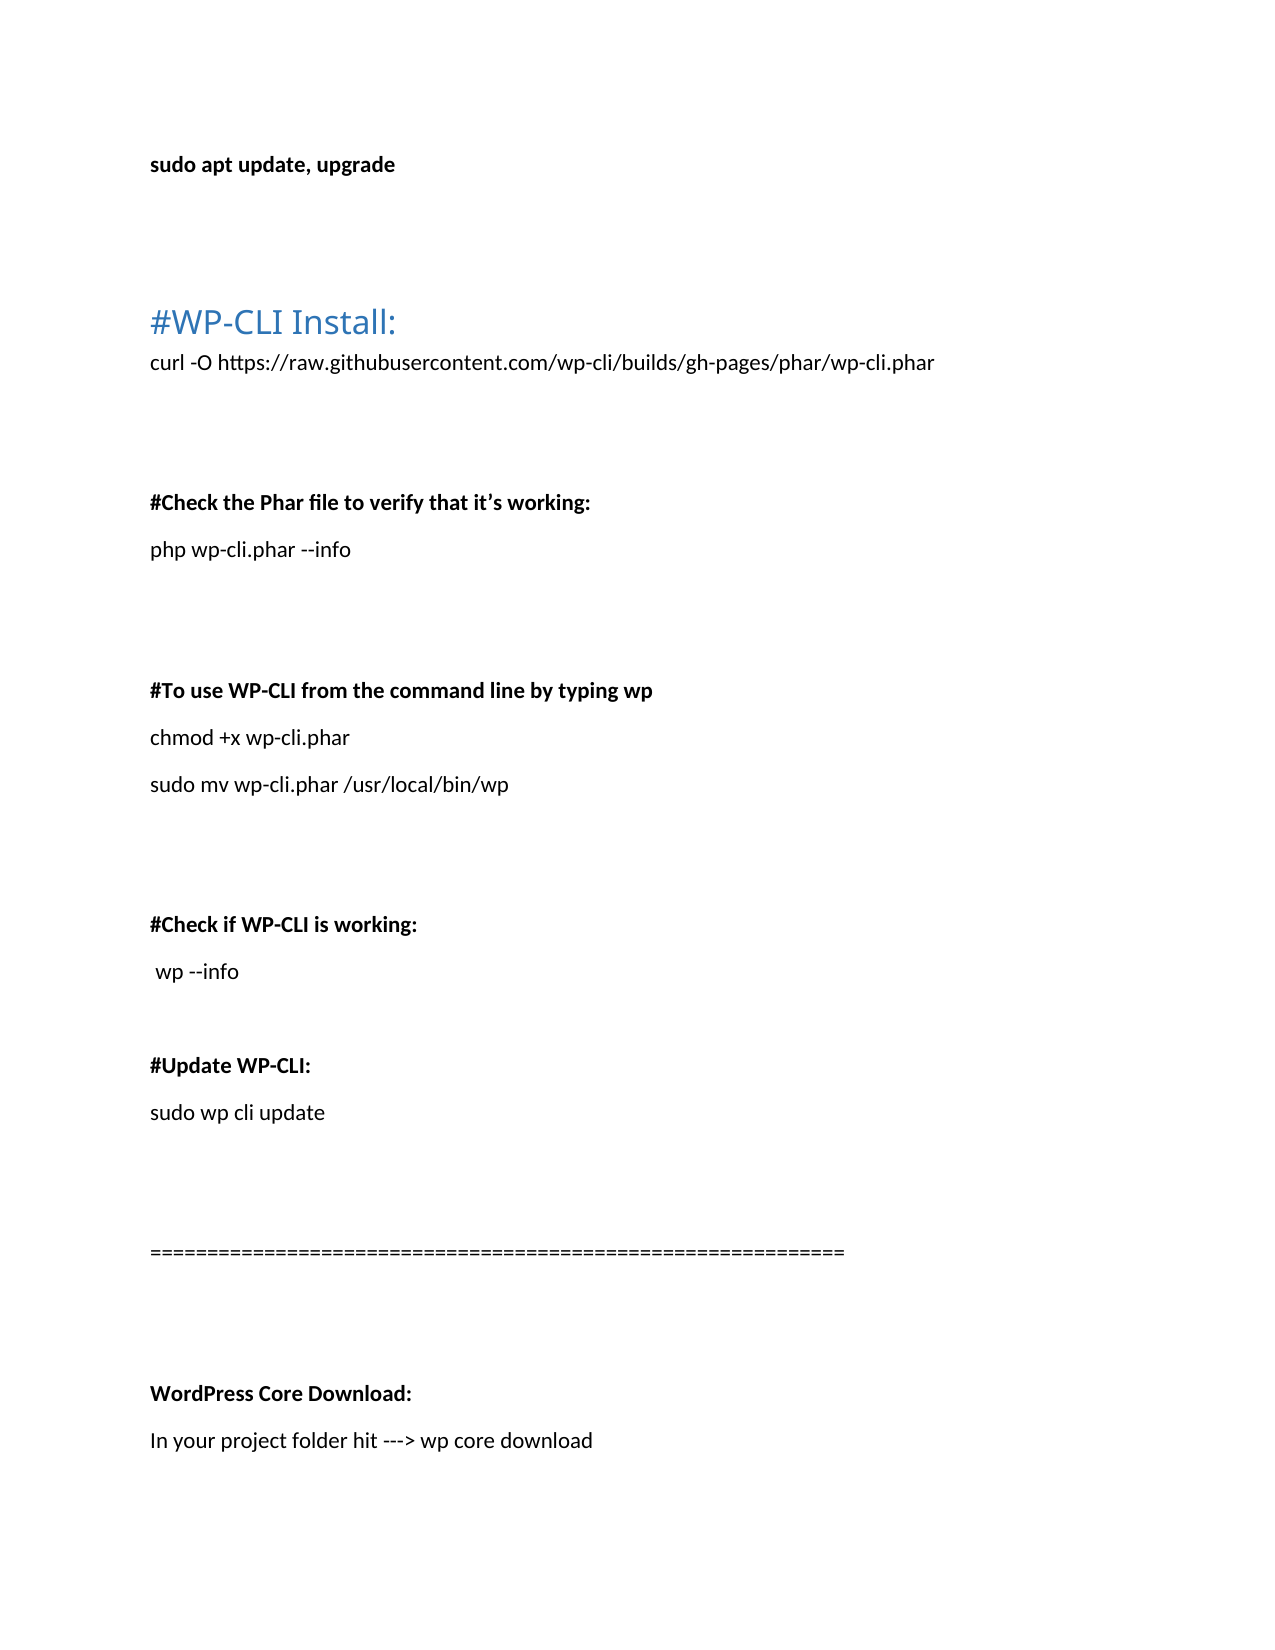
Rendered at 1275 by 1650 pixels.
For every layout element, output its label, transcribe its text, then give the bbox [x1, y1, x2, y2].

text WordPress Core Download: [150, 1379, 1125, 1407]
text #Update WP-CLI: [150, 1051, 1125, 1079]
text ============================================================= [150, 1238, 1125, 1267]
text #To use WP-CLI from the command line by typing wp [150, 676, 1125, 704]
text chmod +x wp-cli.phar [150, 723, 1125, 751]
text php wp-cli.phar --info [150, 535, 1125, 563]
text sudo mv wp-cli.phar /usr/local/bin/wp [150, 770, 1125, 798]
subtitle #WP-CLI Install: [150, 299, 1125, 344]
text sudo apt update, upgrade [150, 150, 1125, 178]
text wp --info [150, 957, 1125, 985]
text sudo wp cli update [150, 1098, 1125, 1126]
text In your project folder hit ---> wp core download [150, 1426, 1125, 1454]
text curl -O https://raw.githubusercontent.com/wp-cli/builds/gh-pages/phar/wp-cli.phar [150, 348, 1125, 376]
text #Check the Phar file to verify that it’s working: [150, 488, 1125, 517]
text #Check if WP-CLI is working: [150, 910, 1125, 938]
